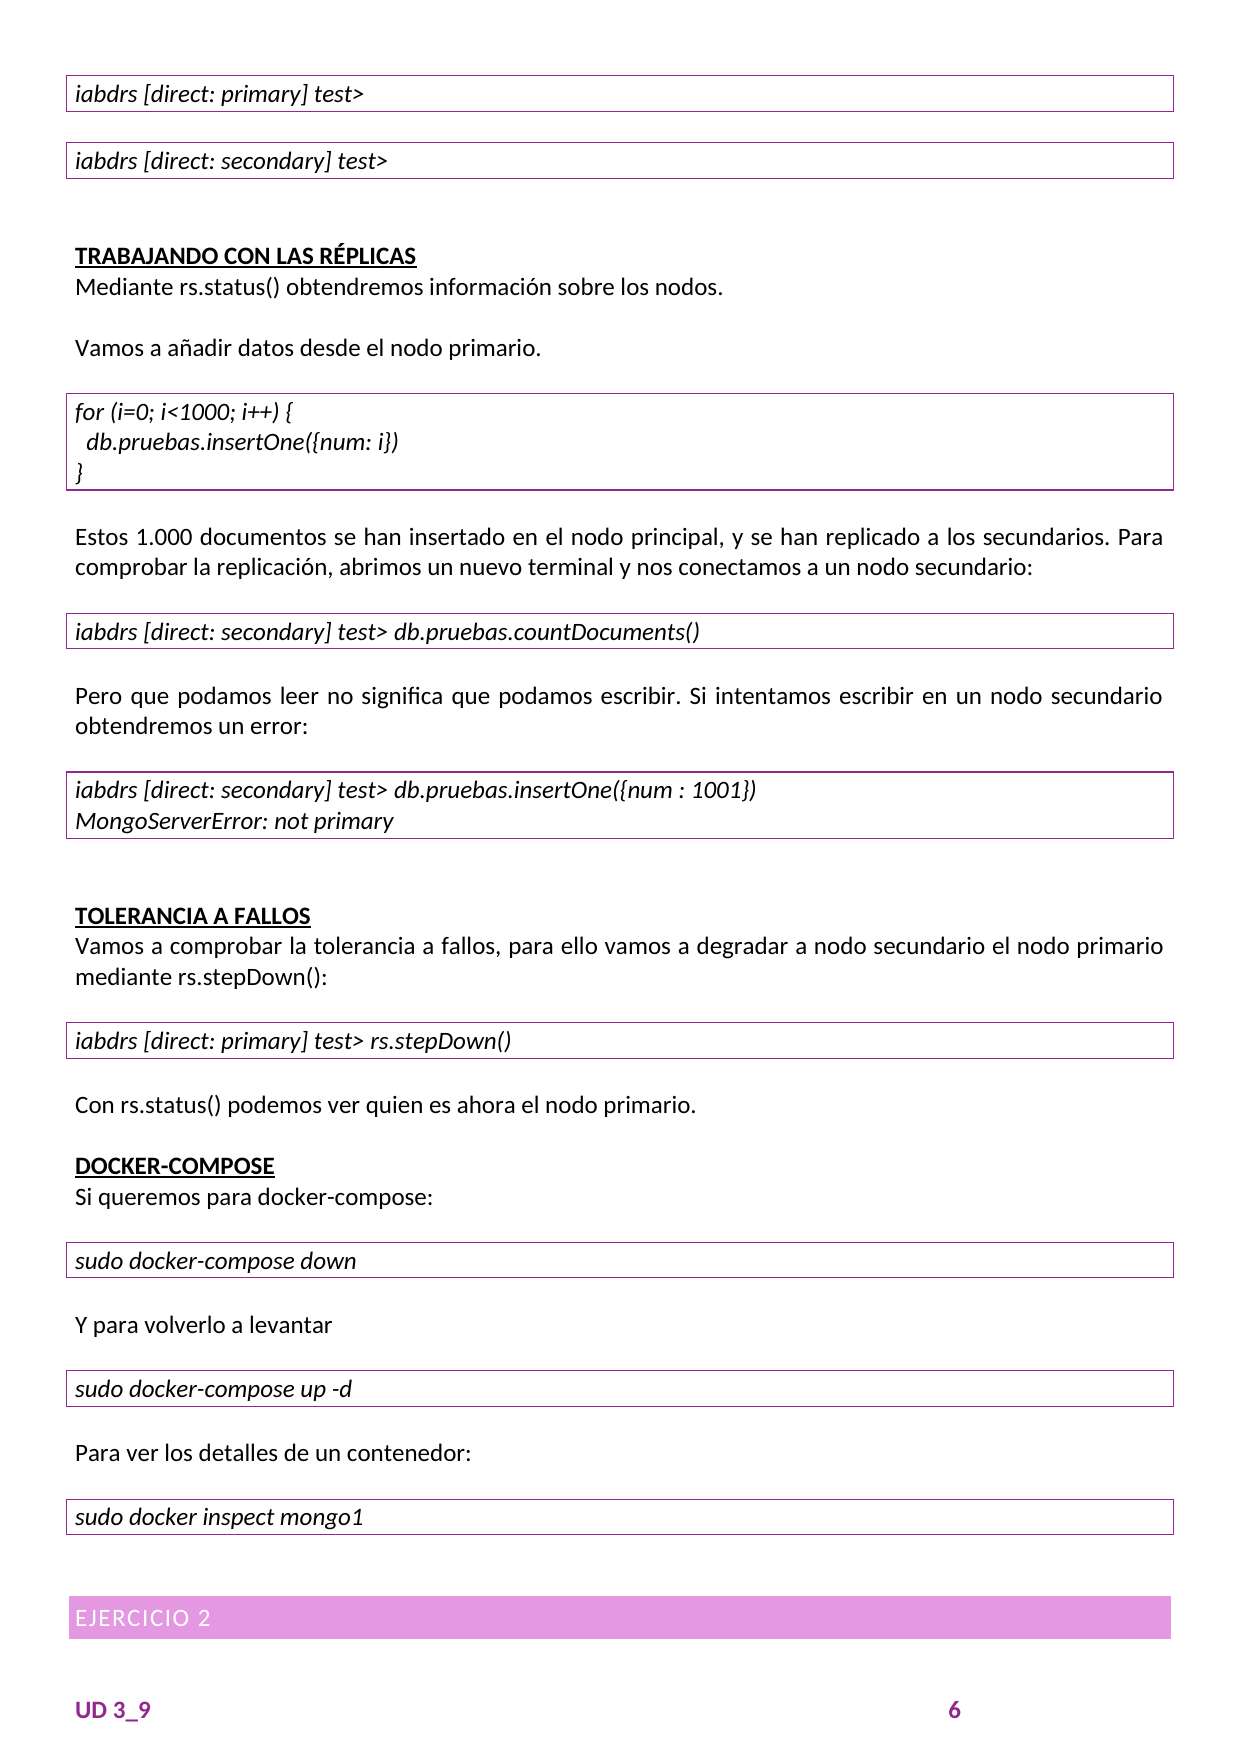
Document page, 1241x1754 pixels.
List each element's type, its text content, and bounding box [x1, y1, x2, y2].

text for (i=0; i<1000; i++) { [67, 394, 1173, 426]
text iabdrs [direct: secondary] test> [67, 143, 1173, 178]
text DOCKER-COMPOSE [75, 1150, 1165, 1181]
text Estos 1.000 documentos se han insertado en el nodo principal, y se han replicado a los secundarios. Para comprobar la replicación, abrimos un nuevo terminal y nos conectamos a un nodo secundario: [75, 521, 1165, 582]
text TOLERANCIA A FALLOS [75, 900, 1165, 930]
text iabdrs [direct: primary] test> [67, 76, 1173, 111]
text Pero que podamos leer no significa que podamos escribir. Si intentamos escribir en un nodo secundario obtendremos un error: [75, 680, 1165, 741]
text sudo docker inspect mongo1 [67, 1500, 1173, 1534]
text sudo docker-compose up -d [67, 1371, 1173, 1406]
text iabdrs [direct: secondary] test> db.pruebas.insertOne({num : 1001}) [67, 773, 1173, 802]
text MongoServerError: not primary [67, 802, 1173, 838]
text sudo docker-compose down [67, 1243, 1173, 1277]
text db.pruebas.insertOne({num: i}) [75, 426, 1165, 454]
text TRABAJANDO CON LAS RÉPLICAS [75, 240, 1165, 271]
text iabdrs [direct: secondary] test> db.pruebas.countDocuments() [67, 614, 1173, 648]
text Con rs.status() podemos ver quien es ahora el nodo primario. [75, 1089, 1165, 1120]
text } [67, 454, 1173, 489]
text Vamos a añadir datos desde el nodo primario. [75, 332, 1165, 362]
text Mediante rs.status() obtendremos información sobre los nodos. [75, 271, 1165, 301]
text Vamos a comprobar la tolerancia a fallos, para ello vamos a degradar a nodo secundario el nodo primario mediante rs.stepDown(): [75, 930, 1165, 991]
text Y para volverlo a levantar [75, 1309, 1165, 1339]
text Para ver los detalles de un contenedor: [75, 1437, 1165, 1468]
text iabdrs [direct: primary] test> rs.stepDown() [67, 1023, 1173, 1058]
text Si queremos para docker-compose: [75, 1181, 1165, 1211]
subtitle EJERCICIO 2 [75, 1603, 1165, 1633]
